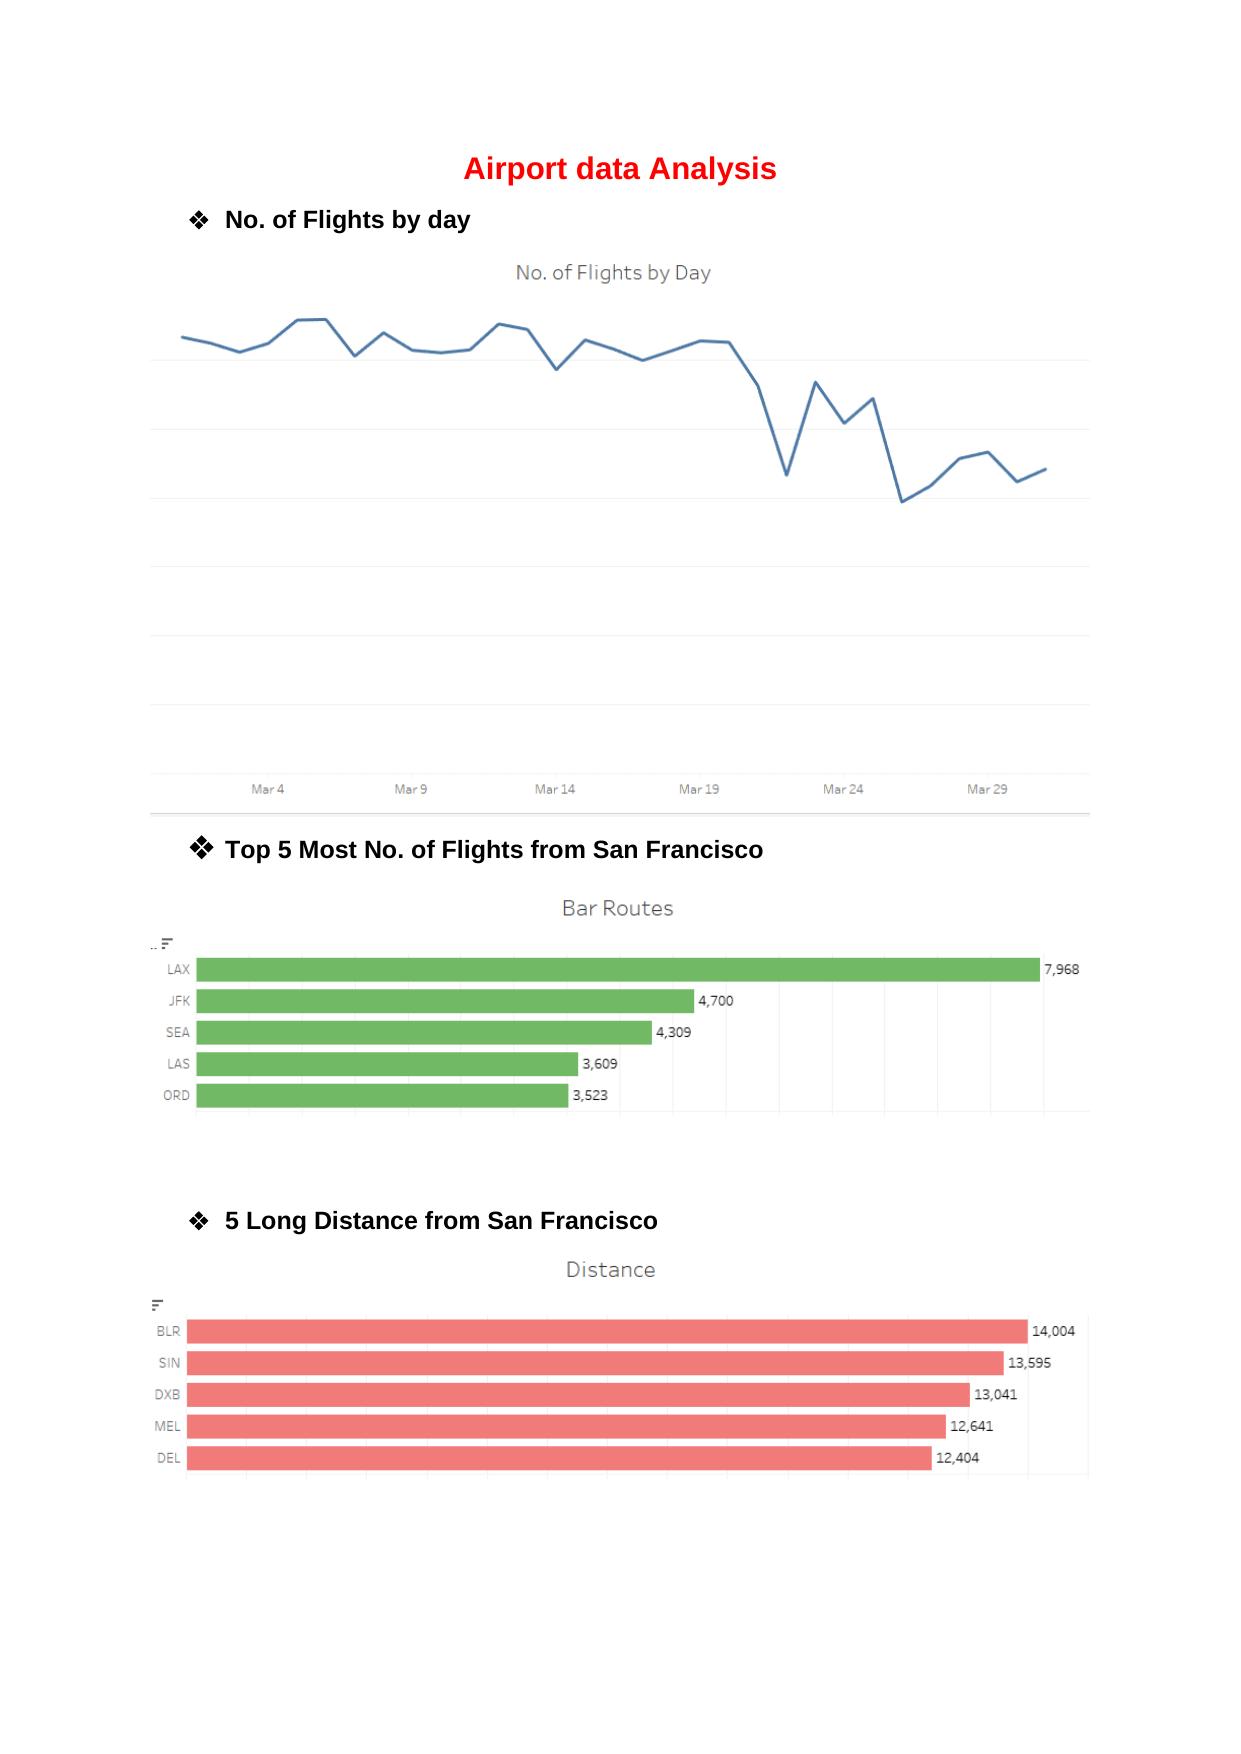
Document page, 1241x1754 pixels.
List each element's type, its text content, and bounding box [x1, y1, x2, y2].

text Airport data Analysis [150, 150, 1090, 186]
picture [150, 884, 1091, 1188]
list No. of Flights by day [187, 205, 1090, 234]
picture [150, 1254, 1091, 1537]
picture [150, 253, 1091, 817]
list 5 Long Distance from San Francisco [187, 1206, 1090, 1235]
list Top 5 Most No. of Flights from San Francisco [187, 835, 1090, 865]
